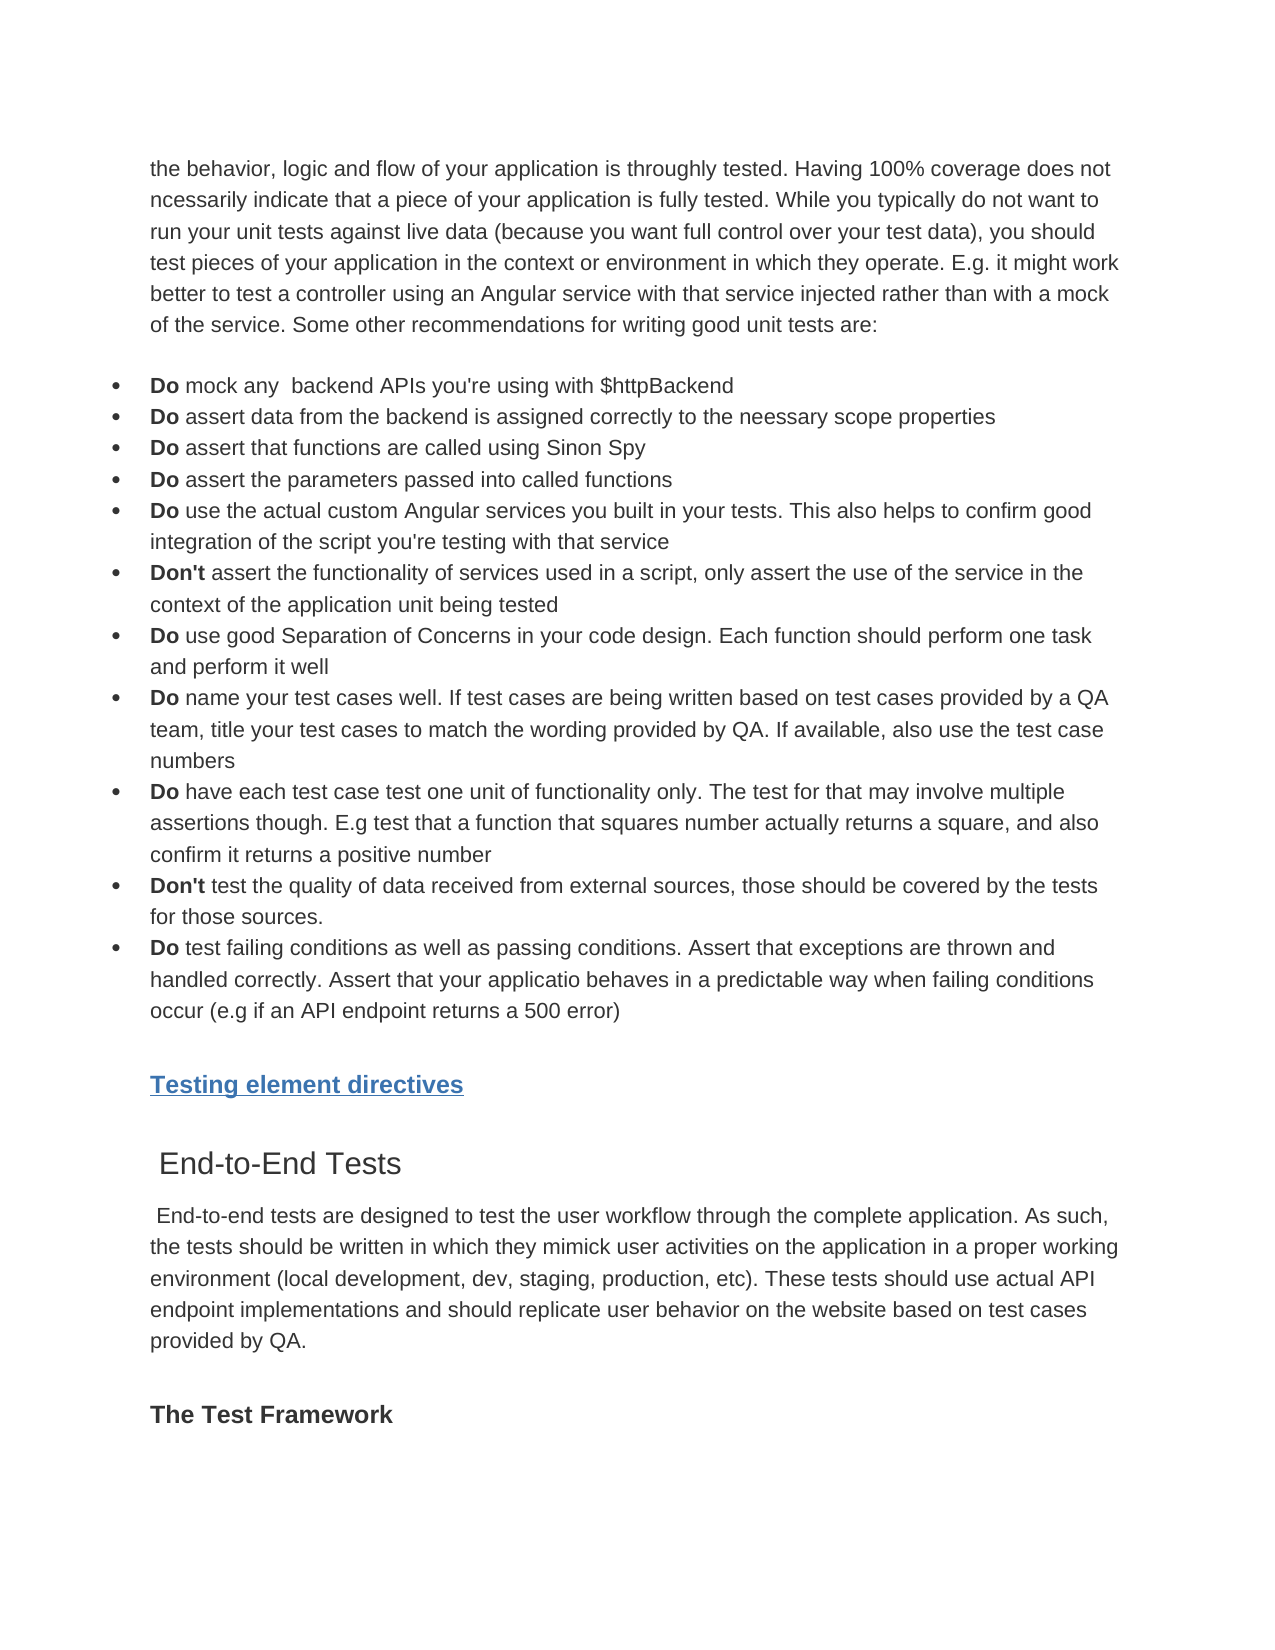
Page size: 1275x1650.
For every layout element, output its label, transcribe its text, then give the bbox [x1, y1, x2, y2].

list Do assert that functions are called using Sinon Spy [112, 429, 1125, 460]
subtitle End-to-End Tests [150, 1145, 1125, 1181]
list Do use the actual custom Angular services you built in your tests. This also helps to confirm good integration of the script you're testing with that service [112, 492, 1125, 554]
list Do use good Separation of Concerns in your code design. Each function should perform one task and perform it well [112, 617, 1125, 679]
list Do assert data from the backend is assigned correctly to the neessary scope properties [112, 398, 1125, 429]
text End-to-end tests are designed to test the user workflow through the complete application. As such, the tests should be written in which they mimick user activities on the application in a proper working environment (local development, dev, staging, production, etc). These tests should use actual API endpoint implementations and should replicate user behavior on the website based on test cases provided by QA. [150, 1197, 1125, 1353]
list Do name your test cases well. If test cases are being written based on test cases provided by a QA team, title your test cases to match the wording provided by QA. If available, also use the test case numbers [112, 679, 1125, 773]
list Do assert the parameters passed into called functions [112, 460, 1125, 492]
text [150, 150, 1125, 337]
list Do test failing conditions as well as passing conditions. Assert that exceptions are thrown and handled correctly. Assert that your applicatio behaves in a predictable way when failing conditions occur (e.g if an API endpoint returns a 500 error) [112, 929, 1125, 1023]
subtitle Testing element directives [150, 1070, 1125, 1098]
subtitle The Test Framework [150, 1400, 1125, 1429]
list Do have each test case test one unit of functionality only. The test for that may involve multiple assertions though. E.g test that a function that squares number actually returns a square, and also confirm it returns a positive number [112, 773, 1125, 867]
list Do mock any backend APIs you're using with $httpBackend [112, 367, 1125, 398]
list Don't assert the functionality of services used in a script, only assert the use of the service in the context of the application unit being tested [112, 554, 1125, 617]
list Don't test the quality of data received from external sources, those should be covered by the tests for those sources. [112, 867, 1125, 929]
